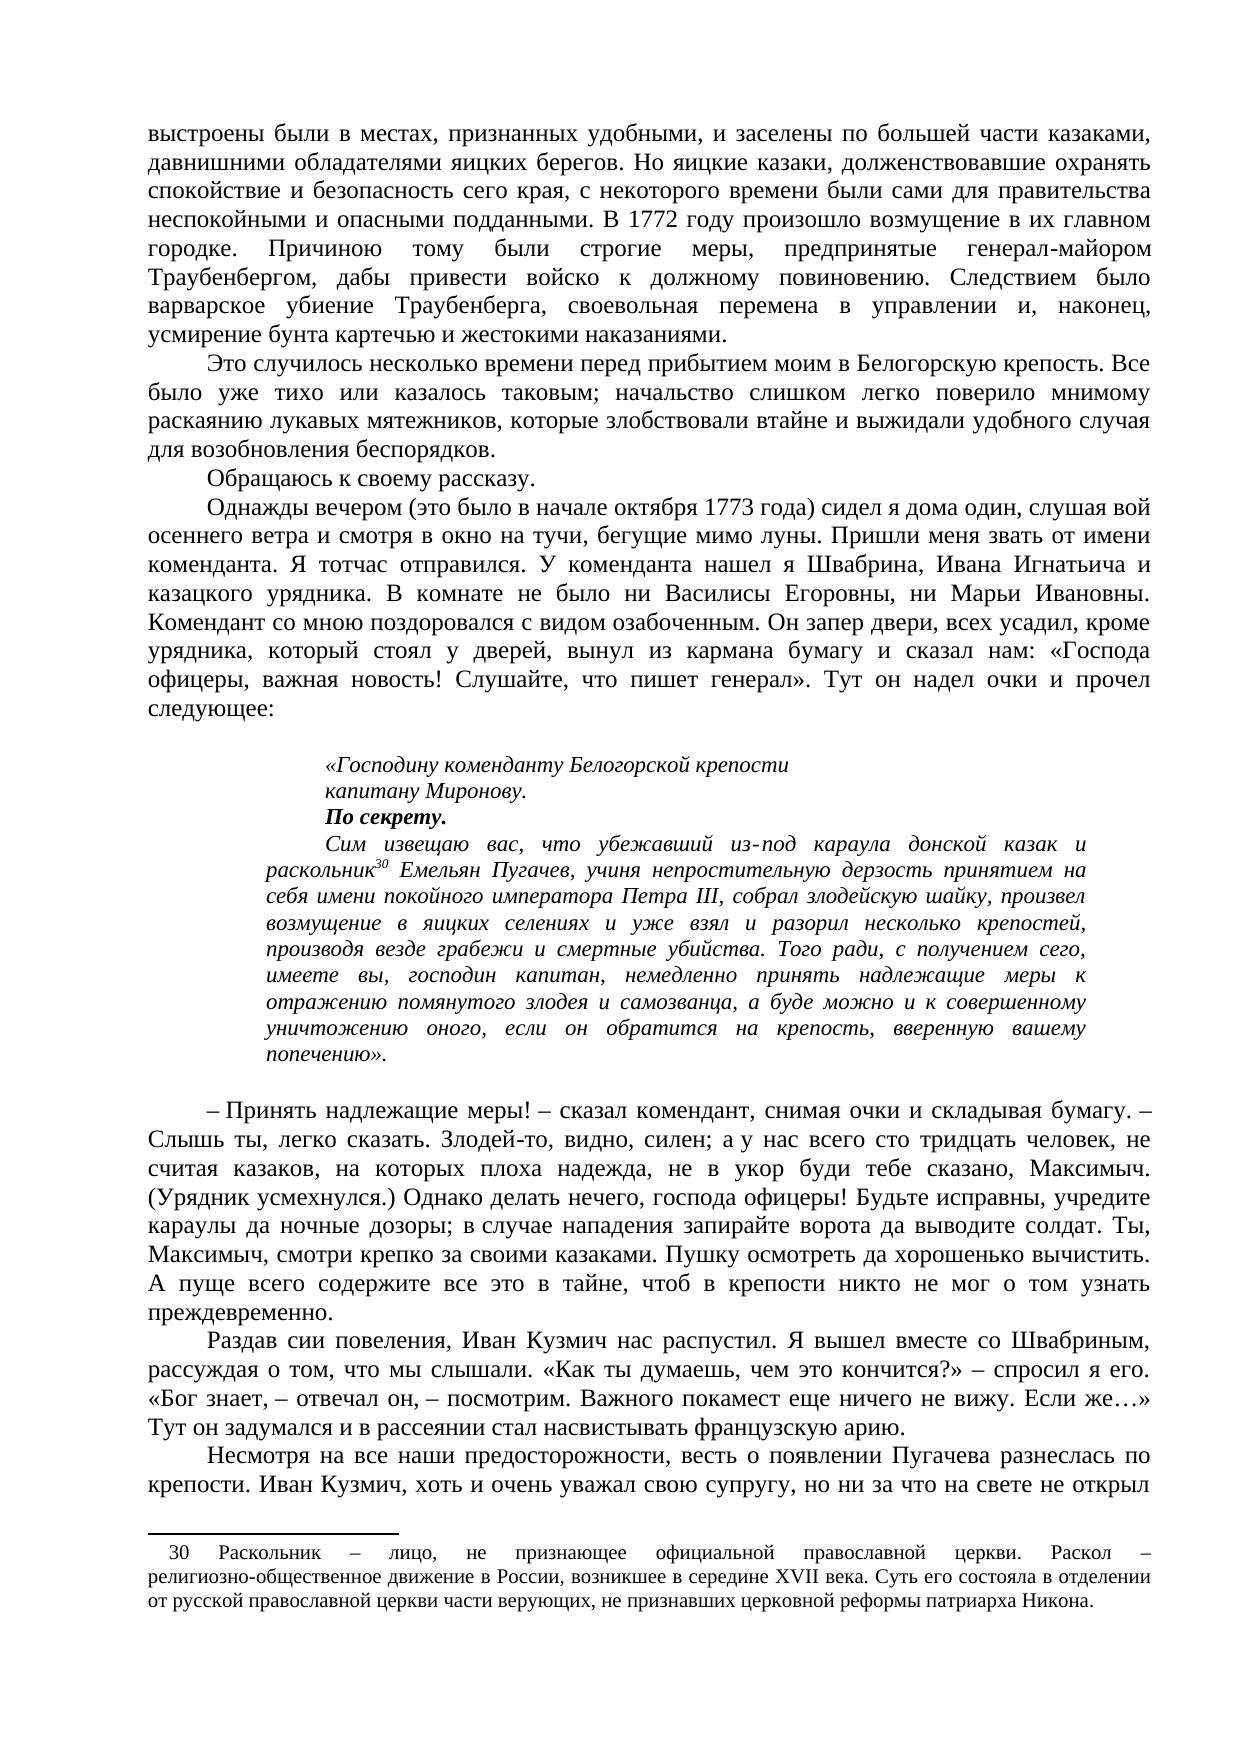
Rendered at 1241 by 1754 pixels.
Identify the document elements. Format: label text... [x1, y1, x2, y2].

text Раздав сии повеления, Иван Кузмич нас распустил. Я вышел вместе со Швабриным, рассуждая о том, что мы слышали. «Как ты думаешь, чем это кончится?» – спросил я его. «Бог знает, – отвечал он, – посмотрим. Важного покамест еще ничего не вижу. Если же…» Тут он задумался и в рассеянии стал насвистывать французскую арию. [148, 1326, 1152, 1441]
text Обращаюсь к своему рассказу. [148, 463, 1152, 492]
text Сим извещаю вас, что убежавший из-под караула донской казак и раскольник Емельян Пугачев, учиня непростительную дерзость принятием на себя имени покойного императора Петра III, собрал злодейскую шайку, произвел возмущение в яицких селениях и уже взял и разорил несколько крепостей, производя везде грабежи и смертные убийства. Того ради, с получением сего, имеете вы, господин капитан, немедленно принять надлежащие меры к отражению помянутого злодея и самозванца, а буде можно и к совершенному уничтожению оного, если он обратится на крепость, вверенную вашему попечению». [266, 830, 1089, 1067]
text – Принять надлежащие меры! – сказал комендант, снимая очки и складывая бумагу. – Слышь ты, легко сказать. Злодей-то, видно, силен; а у нас всего сто тридцать человек, не считая казаков, на которых плоха надежда, не в укор буди тебе сказано, Максимыч. (Урядник усмехнулся.) Однако делать нечего, господа офицеры! Будьте исправны, учредите караулы да ночные дозоры; в случае нападения запирайте ворота да выводите солдат. Ты, Максимыч, смотри крепко за своими казаками. Пушку осмотреть да хорошенько вычистить. А пуще всего содержите все это в тайне, чтоб в крепости никто не мог о том узнать преждевременно. [148, 1096, 1152, 1326]
text Это случилось несколько времени перед прибытием моим в Белогорскую крепость. Все было уже тихо или казалось таковым; начальство слишком легко поверило мнимому раскаянию лукавых мятежников, которые злобствовали втайне и выжидали удобного случая для возобновления беспорядков. [148, 348, 1152, 463]
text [148, 1441, 1152, 1498]
text капитану Миронову. [266, 777, 1089, 803]
text «Господину коменданту Белогорской крепости [266, 751, 1089, 777]
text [148, 118, 1152, 348]
text По секрету. [266, 803, 1089, 830]
text Однажды вечером (это было в начале октября 1773 года) сидел я дома один, слушая вой осеннего ветра и смотря в окно на тучи, бегущие мимо луны. Пришли меня звать от имени коменданта. Я тотчас отправился. У коменданта нашел я Швабрина, Ивана Игнатьича и казацкого урядника. В комнате не было ни Василисы Егоровны, ни Марьи Ивановны. Комендант со мною поздоровался с видом озабоченным. Он запер двери, всех усадил, кроме урядника, который стоял у дверей, вынул из кармана бумагу и сказал нам: «Господа офицеры, важная новость! Слушайте, что пишет генерал». Тут он надел очки и прочел следующее: [148, 492, 1152, 722]
